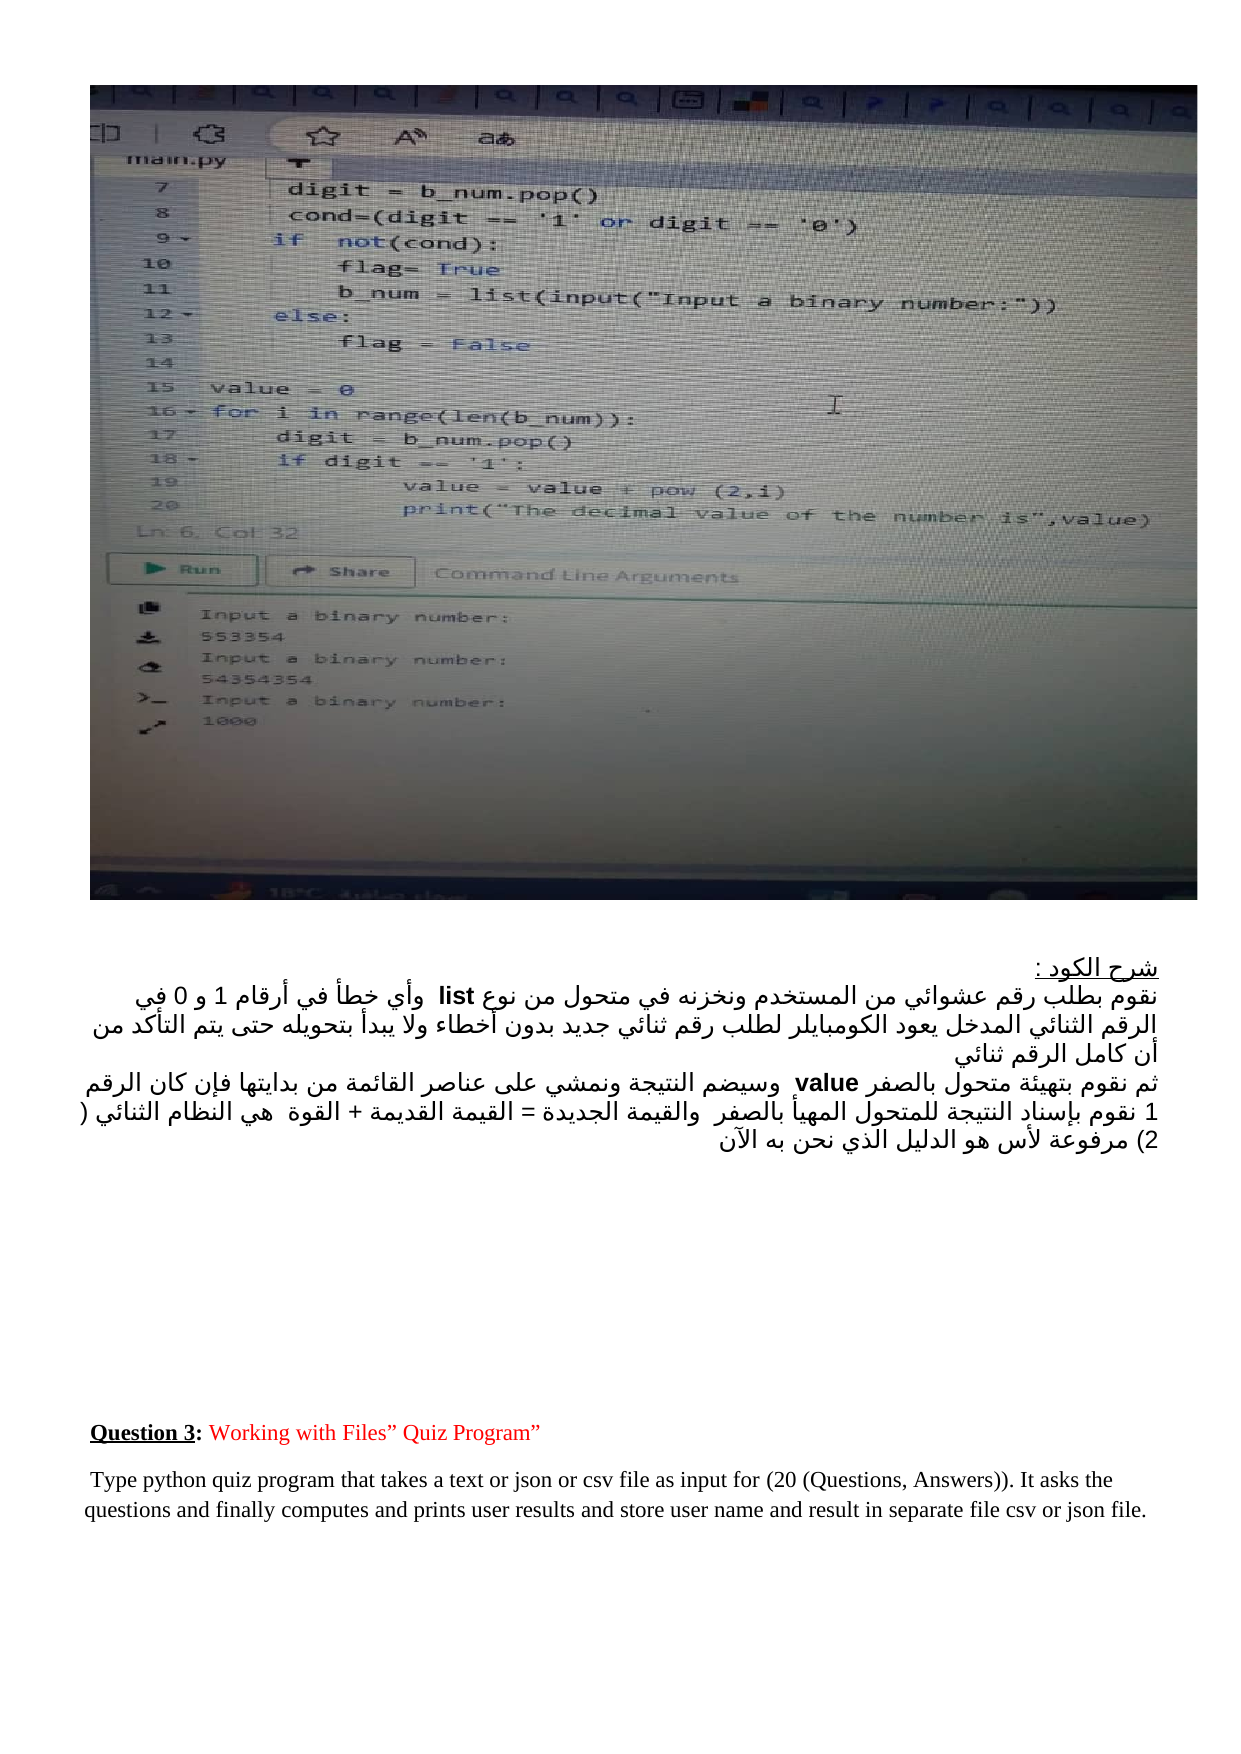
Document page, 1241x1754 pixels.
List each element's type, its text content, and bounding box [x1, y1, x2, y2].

text Question 3: Working with Files” Quiz Program” [90, 1419, 1178, 1445]
picture [90, 85, 1198, 900]
text ثم نقوم بتهيئة متحول بالصفر value وسيضم النتيجة ونمشي على عناصر القائمة من بدايتها فإن كان الرقم 1 نقوم بإسناد النتيجة للمتحول المهيأ بالصفر والقيمة الجديدة = القيمة القديمة + القوة هي النظام الثنائي (2) مرفوعة لأس هو الدليل الذي نحن به الآن [71, 1068, 1158, 1154]
text Type python quiz program that takes a text or json or csv file as input for (20 (Questions, Answers)). It asks the questions and finally computes and prints user results and store user name and result in separate file csv or json file. [84, 1466, 1178, 1522]
text شرح الكود : [71, 952, 1158, 981]
text نقوم بطلب رقم عشوائي من المستخدم ونخزنه في متحول من نوع list وأي خطأ في أرقام 1 و 0 في الرقم الثنائي المدخل يعود الكومبايلر لطلب رقم ثنائي جديد بدون أخطاء ولا يبدأ بتحويله حتى يتم التأكد من أن كامل الرقم ثنائي [71, 981, 1158, 1068]
